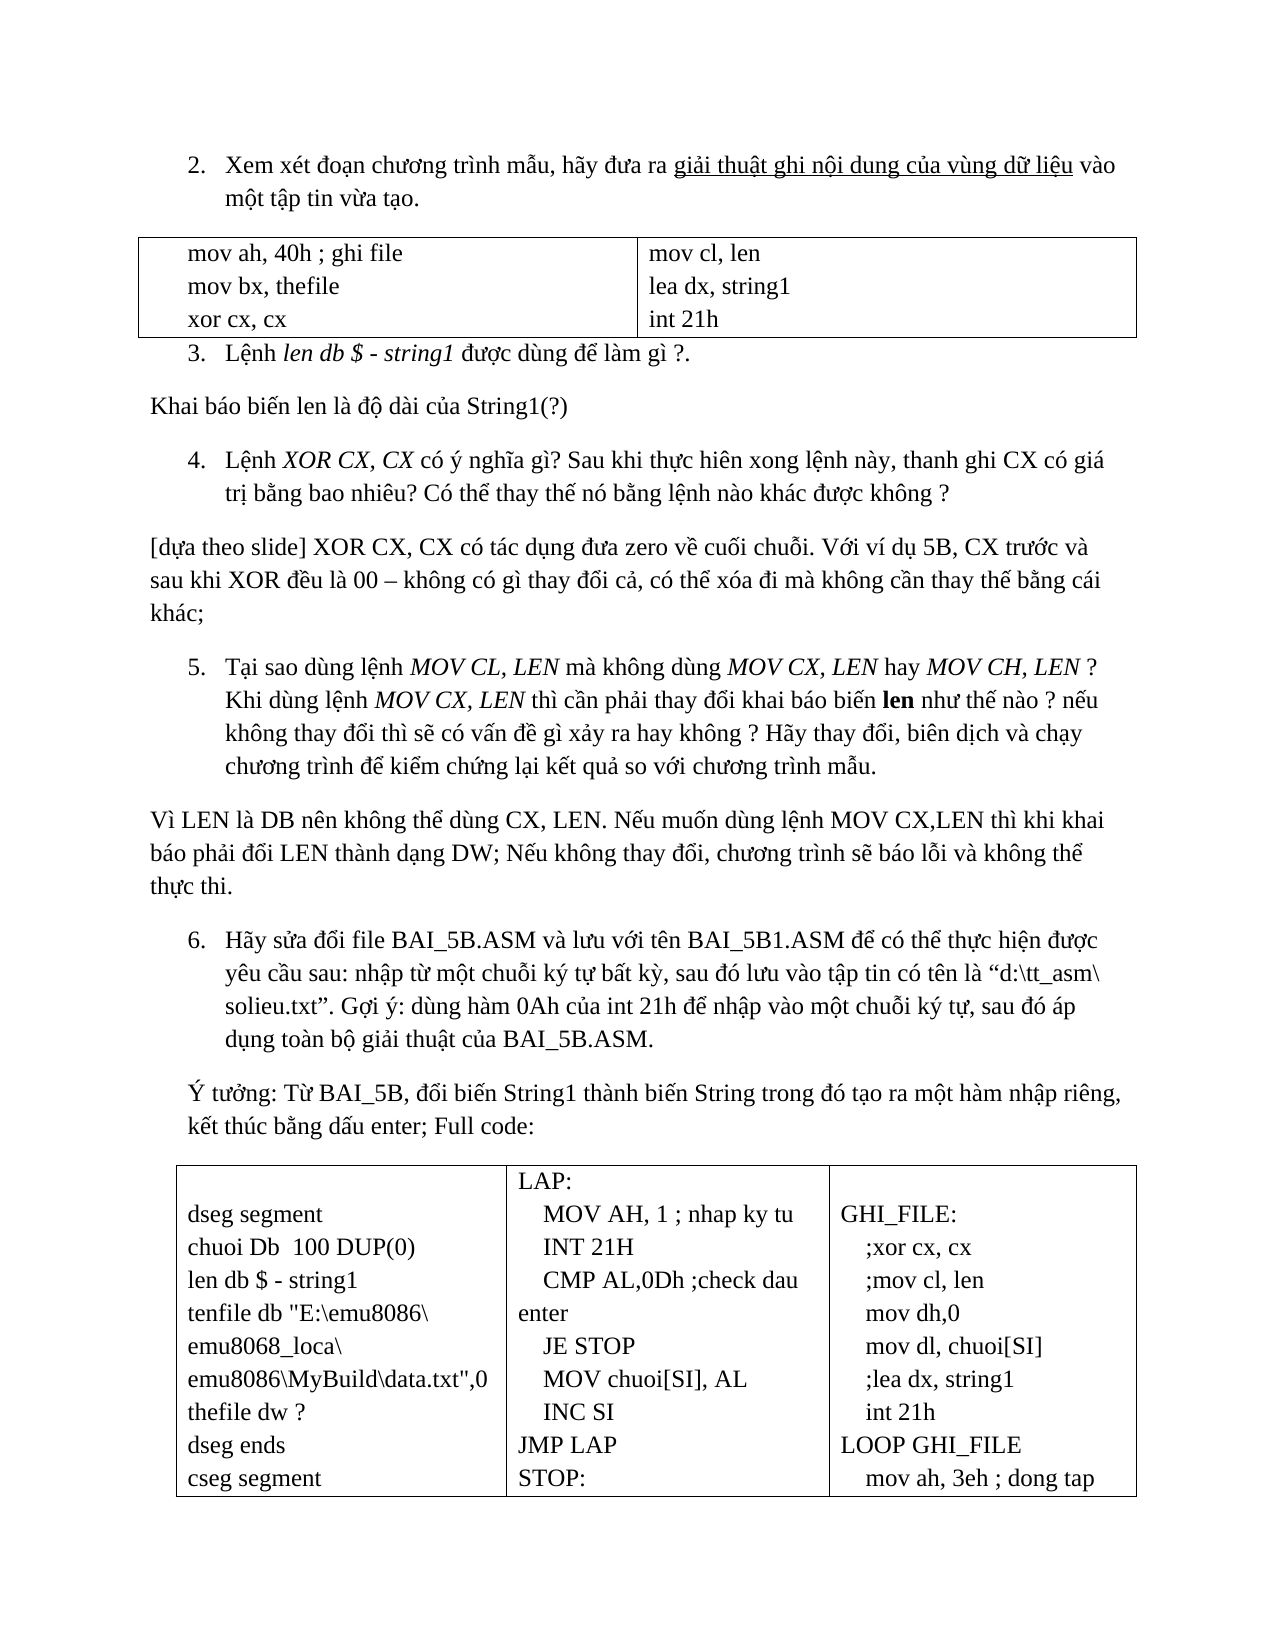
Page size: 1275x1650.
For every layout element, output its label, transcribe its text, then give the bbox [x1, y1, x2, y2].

list Tại sao dùng lệnh MOV CL, LEN mà không dùng MOV CX, LEN hay MOV CH, LEN ? Khi dùng lệnh MOV CX, LEN thì cần phải thay đổi khai báo biến len như thế nào ? nếu không thay đổi thì sẽ có vấn đề gì xảy ra hay không ? Hãy thay đổi, biên dịch và chạy chương trình để kiểm chứng lại kết quả so với chương trình mẫu. [187, 652, 1125, 780]
list Xem xét đoạn chương trình mẫu, hãy đưa ra giải thuật ghi nội dung của vùng dữ liệu vào một tập tin vừa tạo. [187, 150, 1125, 212]
list Hãy sửa đổi file BAI_5B.ASM và lưu với tên BAI_5B1.ASM để có thể thực hiện được yêu cầu sau: nhập từ một chuỗi ký tự bất kỳ, sau đó lưu vào tập tin có tên là “d:\tt_asm\solieu.txt”. Gợi ý: dùng hàm 0Ah của int 21h để nhập vào một chuỗi ký tự, sau đó áp dụng toàn bộ giải thuật của BAI_5B.ASM. [187, 925, 1125, 1053]
list Lệnh XOR CX, CX có ý nghĩa gì? Sau khi thực hiên xong lệnh này, thanh ghi CX có giá trị bằng bao nhiêu? Có thể thay thế nó bằng lệnh nào khác được không ? [187, 445, 1125, 507]
text [dựa theo slide] XOR CX, CX có tác dụng đưa zero về cuối chuỗi. Với ví dụ 5B, CX trước và sau khi XOR đều là 00 – không có gì thay đổi cả, có thể xóa đi mà không cần thay thế bằng cái khác; [150, 532, 1125, 627]
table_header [507, 1166, 829, 1496]
text Ý tưởng: Từ BAI_5B, đổi biến String1 thành biến String trong đó tạo ra một hàm nhập riêng, kết thúc bằng dấu enter; Full code: [187, 1078, 1125, 1139]
table_header mov ah, 40h ; ghi file mov bx, thefile xor cx, cx [139, 238, 637, 337]
table_header mov cl, len lea dx, string1 int 21h [638, 238, 1136, 337]
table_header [177, 1166, 506, 1496]
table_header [830, 1166, 1136, 1496]
text Khai báo biến len là độ dài của String1(?) [150, 391, 1125, 420]
text Vì LEN là DB nên không thể dùng CX, LEN. Nếu muốn dùng lệnh MOV CX,LEN thì khi khai báo phải đổi LEN thành dạng DW; Nếu không thay đổi, chương trình sẽ báo lỗi và không thể thực thi. [150, 805, 1125, 900]
list Lệnh len db $ - string1 được dùng để làm gì ?. [187, 338, 1125, 366]
